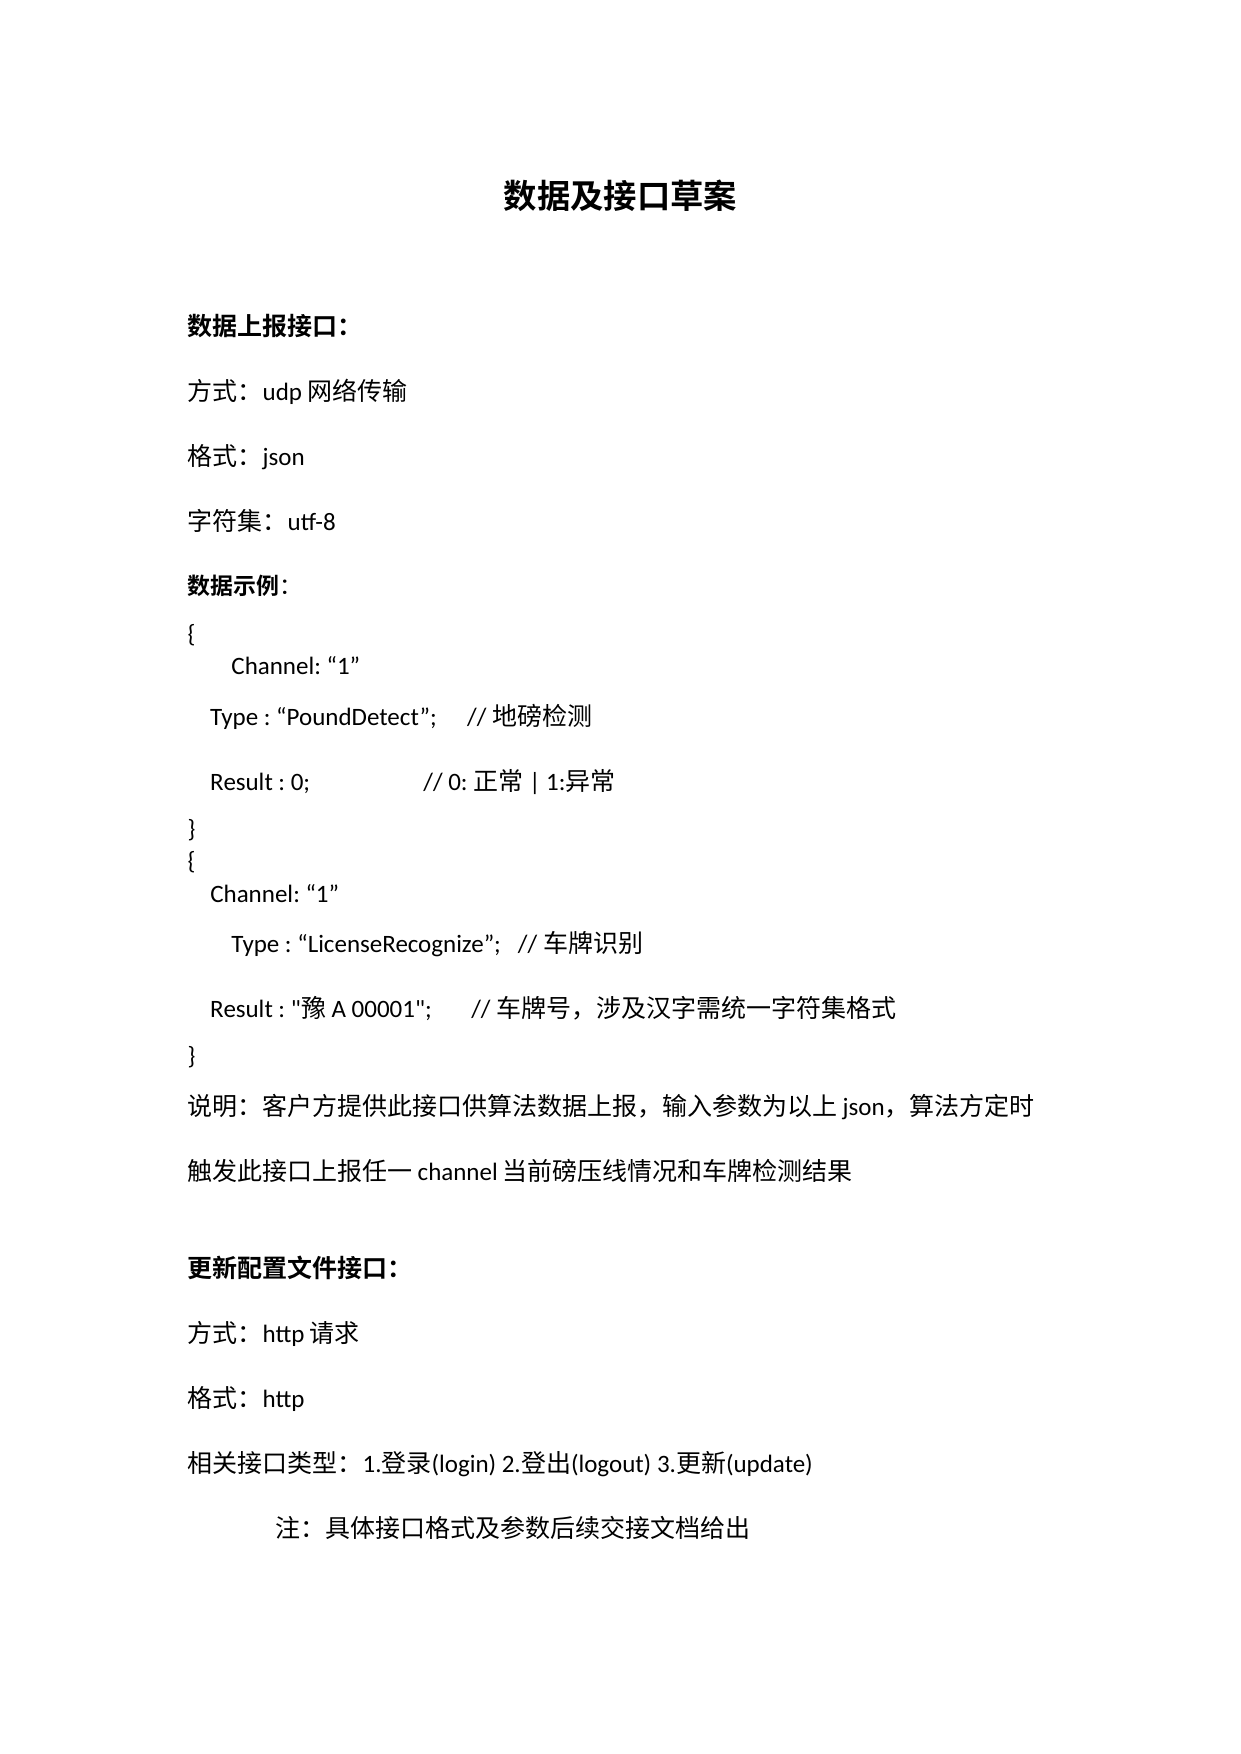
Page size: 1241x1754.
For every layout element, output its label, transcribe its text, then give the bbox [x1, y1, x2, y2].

text 方式：udp网络传输 [187, 357, 1053, 422]
text 格式：http [187, 1364, 1053, 1429]
text 数据及接口草案 [187, 162, 1053, 227]
text 数据上报接口： [187, 292, 1053, 357]
text { [187, 844, 1053, 877]
text } [187, 812, 1053, 844]
text 注：具体接口格式及参数后续交接文档给出 [231, 1494, 1053, 1559]
text } [187, 1039, 1053, 1072]
text Result : "豫 A 00001"; // 车牌号，涉及汉字需统一字符集格式 [187, 974, 1053, 1039]
text Result : 0; // 0: 正常 | 1:异常 [187, 747, 1053, 812]
text Channel: “1” [187, 877, 1053, 909]
text Type : “PoundDetect”; // 地磅检测 [187, 682, 1053, 747]
text 格式：json [187, 422, 1053, 487]
text 更新配置文件接口： [187, 1234, 1053, 1299]
text 相关接口类型：1.登录(login) 2.登出(logout) 3.更新(update) [187, 1429, 1053, 1494]
text Type : “LicenseRecognize”; // 车牌识别 [187, 909, 1053, 974]
text Channel: “1” [187, 649, 1053, 682]
text 数据示例： [187, 552, 1053, 617]
text 说明：客户方提供此接口供算法数据上报，输入参数为以上json，算法方定时触发此接口上报任一channel当前磅压线情况和车牌检测结果 [187, 1072, 1053, 1202]
text { [187, 617, 1053, 649]
text 字符集：utf-8 [187, 487, 1053, 552]
text 方式：http请求 [187, 1299, 1053, 1364]
